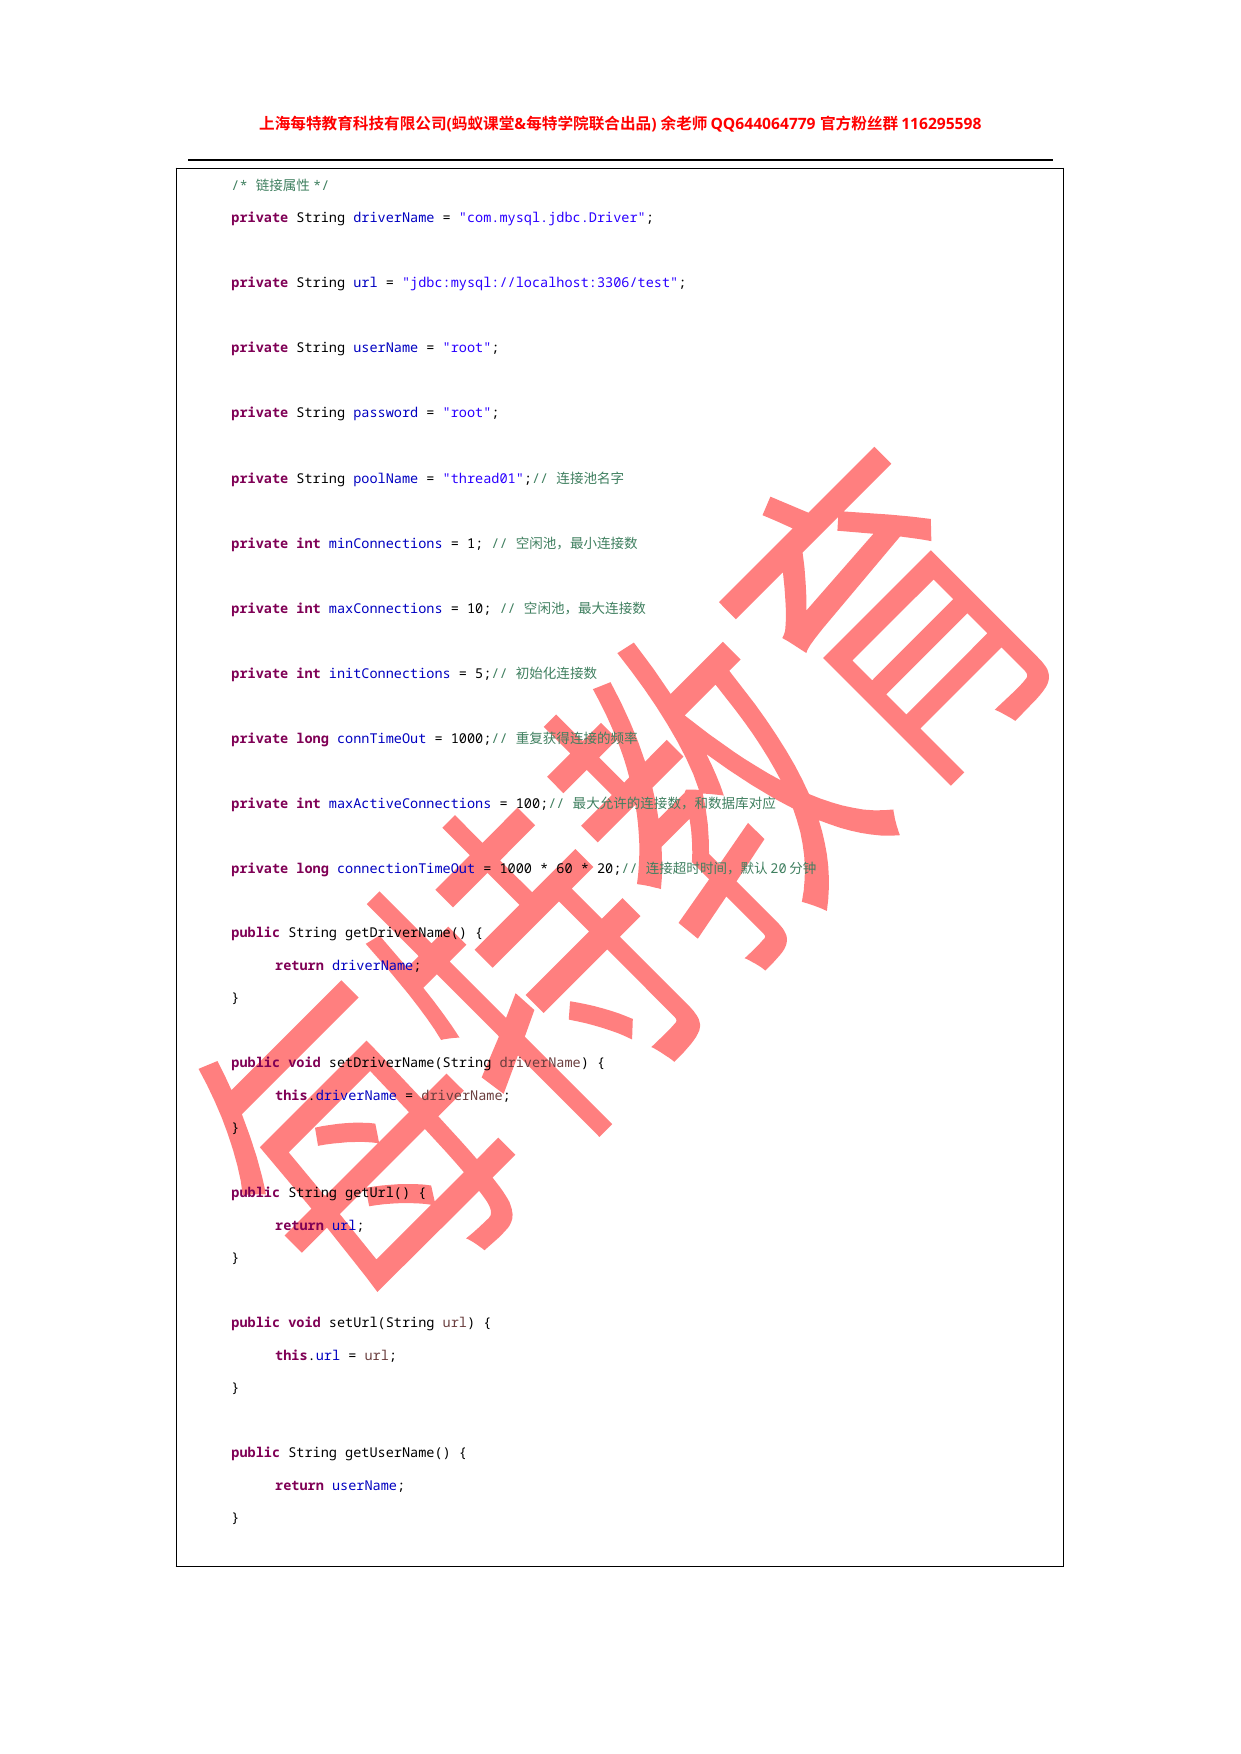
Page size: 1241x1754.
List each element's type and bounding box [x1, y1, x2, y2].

table_header [177, 169, 1063, 1566]
